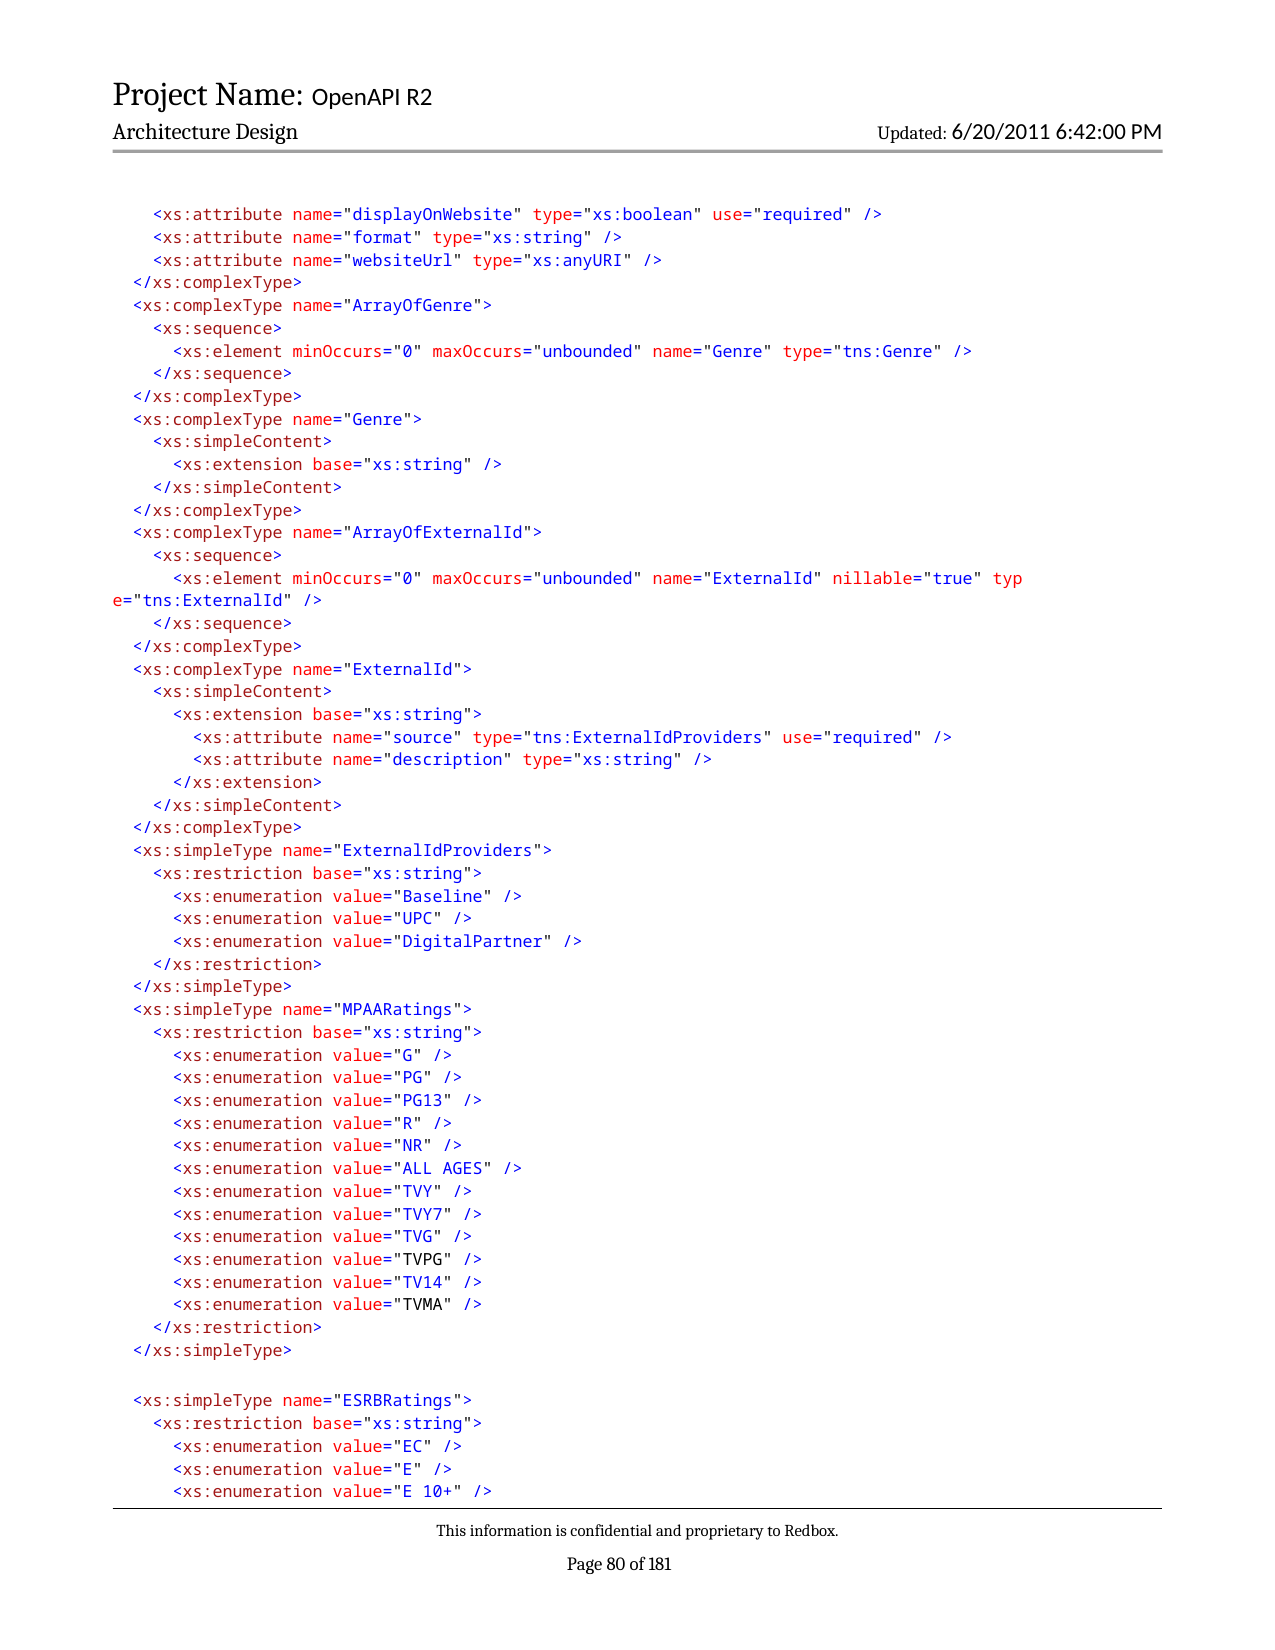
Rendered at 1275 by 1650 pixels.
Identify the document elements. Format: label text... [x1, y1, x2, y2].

text </xs:complexType> [112, 498, 1162, 521]
text <xs:enumeration value="TVMA" /> [112, 1293, 1162, 1316]
text <xs:simpleType name="ESRBRatings"> [112, 1389, 1162, 1412]
text <xs:simpleContent> [112, 680, 1162, 702]
text <xs:sequence> [112, 543, 1162, 566]
text <xs:enumeration value="E" /> [112, 1457, 1162, 1480]
text <xs:element minOccurs="0" maxOccurs="unbounded" name="ExternalId" nillable="true" type="tns:ExternalId" /> [112, 566, 1162, 612]
text <xs:complexType name="ExternalId"> [112, 657, 1162, 680]
text </xs:simpleType> [112, 1338, 1162, 1361]
text <xs:attribute name="description" type="xs:string" /> [112, 748, 1162, 771]
text <xs:enumeration value="TVY7" /> [112, 1202, 1162, 1225]
text <xs:enumeration value="R" /> [112, 1111, 1162, 1134]
text <xs:enumeration value="Baseline" /> [112, 884, 1162, 907]
text <xs:enumeration value="NR" /> [112, 1134, 1162, 1157]
text </xs:complexType> [112, 634, 1162, 657]
text <xs:extension base="xs:string" /> [112, 453, 1162, 475]
text <xs:enumeration value="ALL AGES" /> [112, 1157, 1162, 1179]
text </xs:sequence> [112, 612, 1162, 634]
text </xs:complexType> [112, 271, 1162, 294]
text <xs:element minOccurs="0" maxOccurs="unbounded" name="Genre" type="tns:Genre" /> [112, 339, 1162, 362]
text </xs:simpleType> [112, 975, 1162, 998]
text <xs:complexType name="ArrayOfGenre"> [112, 294, 1162, 316]
text <xs:enumeration value="TVY" /> [112, 1179, 1162, 1202]
text </xs:complexType> [112, 384, 1162, 407]
text </xs:restriction> [112, 1316, 1162, 1338]
text <xs:complexType name="Genre"> [112, 407, 1162, 430]
text <xs:enumeration value="TVPG" /> [112, 1247, 1162, 1270]
text <xs:simpleType name="ExternalIdProviders"> [112, 839, 1162, 861]
text </xs:complexType> [112, 816, 1162, 839]
text <xs:enumeration value="PG" /> [112, 1066, 1162, 1088]
text <xs:enumeration value="G" /> [112, 1043, 1162, 1066]
text <xs:sequence> [112, 316, 1162, 339]
text <xs:restriction base="xs:string"> [112, 861, 1162, 884]
text <xs:enumeration value="DigitalPartner" /> [112, 929, 1162, 952]
text <xs:enumeration value="E 10+" /> [112, 1480, 1162, 1503]
text </xs:simpleContent> [112, 475, 1162, 498]
text </xs:restriction> [112, 952, 1162, 975]
text <xs:simpleType name="MPAARatings"> [112, 998, 1162, 1020]
text <xs:attribute name="source" type="tns:ExternalIdProviders" use="required" /> [112, 725, 1162, 748]
text </xs:simpleContent> [112, 793, 1162, 816]
text <xs:restriction base="xs:string"> [112, 1412, 1162, 1434]
text <xs:attribute name="displayOnWebsite" type="xs:boolean" use="required" /> [112, 203, 1162, 226]
text <xs:enumeration value="UPC" /> [112, 907, 1162, 929]
text <xs:attribute name="format" type="xs:string" /> [112, 226, 1162, 248]
text </xs:extension> [112, 771, 1162, 793]
text <xs:simpleContent> [112, 430, 1162, 453]
text <xs:extension base="xs:string"> [112, 702, 1162, 725]
text <xs:restriction base="xs:string"> [112, 1020, 1162, 1043]
text <xs:enumeration value="PG13" /> [112, 1088, 1162, 1111]
text <xs:complexType name="ArrayOfExternalId"> [112, 521, 1162, 543]
text <xs:enumeration value="EC" /> [112, 1434, 1162, 1457]
text </xs:sequence> [112, 362, 1162, 384]
text <xs:enumeration value="TVG" /> [112, 1225, 1162, 1247]
text <xs:attribute name="websiteUrl" type="xs:anyURI" /> [112, 248, 1162, 271]
text <xs:enumeration value="TV14" /> [112, 1270, 1162, 1293]
